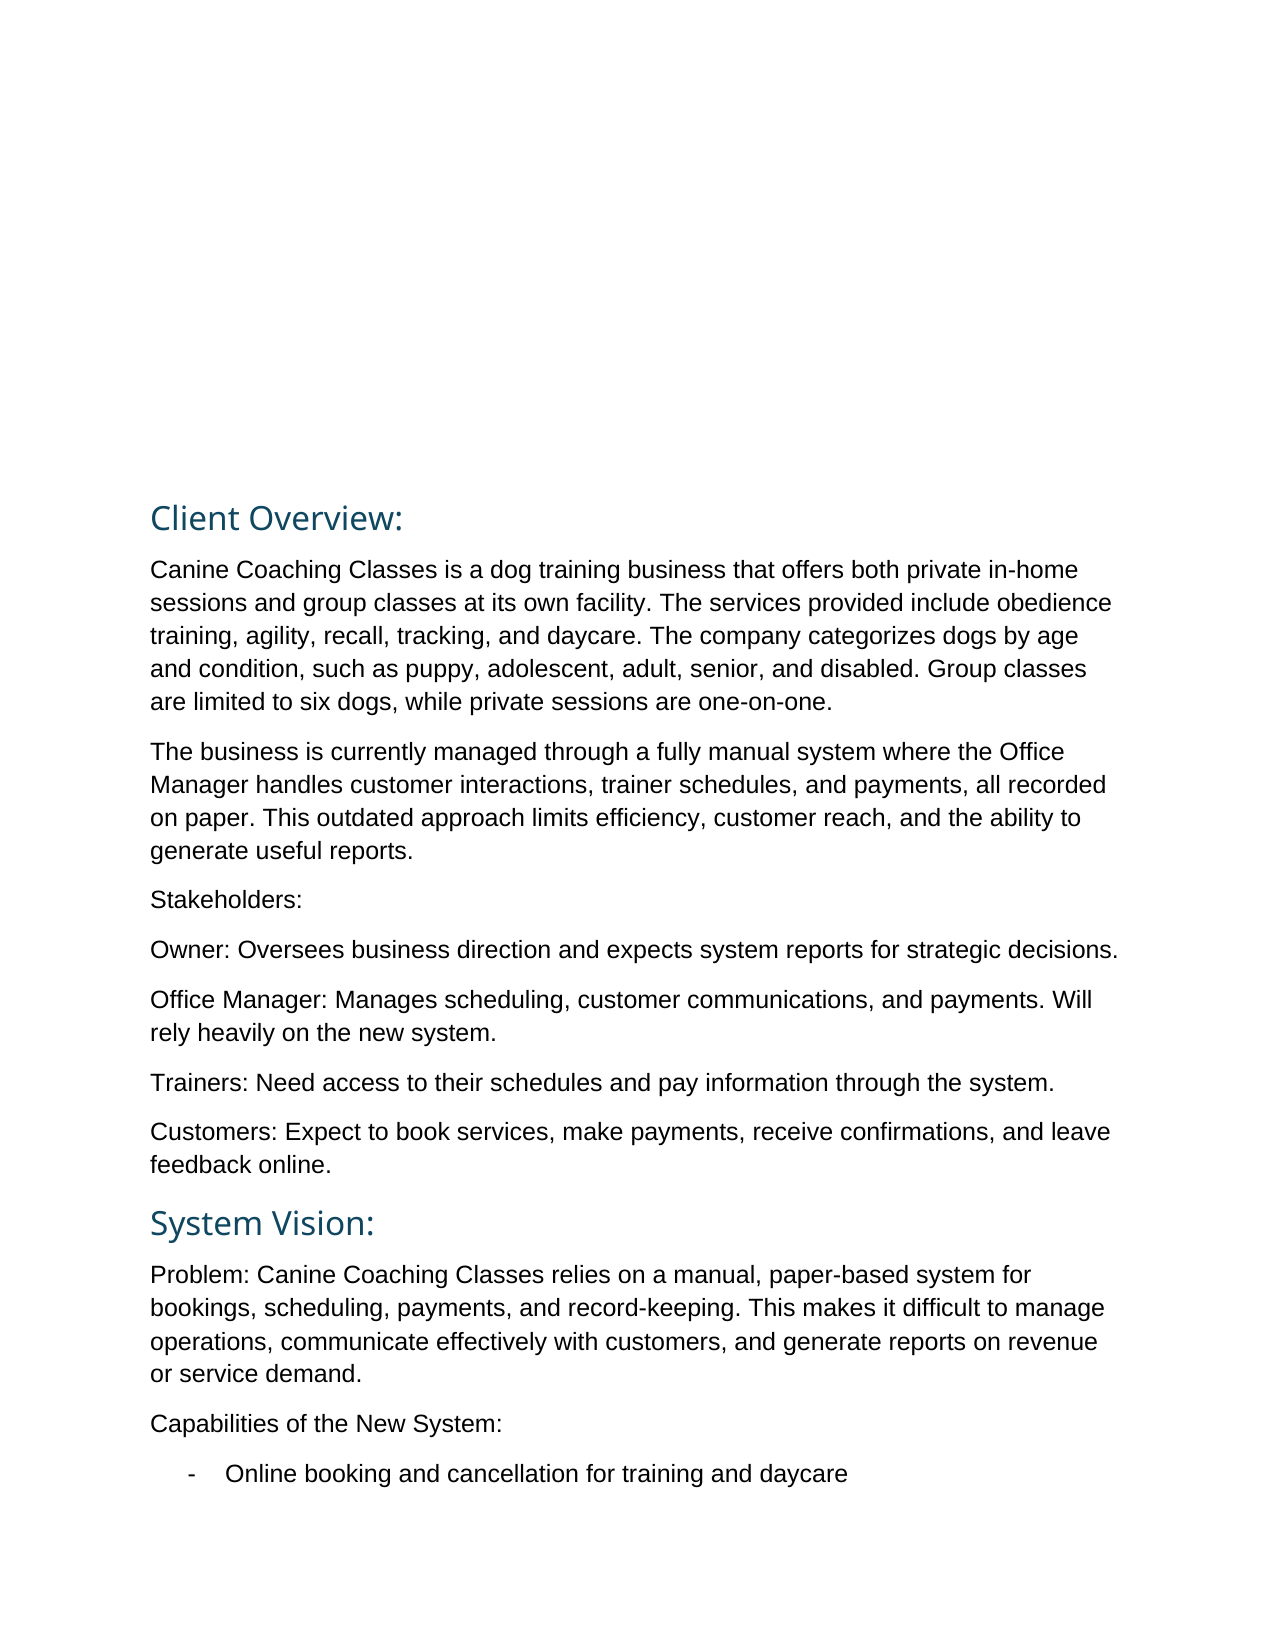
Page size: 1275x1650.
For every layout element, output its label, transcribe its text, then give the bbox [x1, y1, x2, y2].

text Trainers: Need access to their schedules and pay information through the system. [150, 1067, 1125, 1096]
text The business is currently managed through a fully manual system where the Office Manager handles customer interactions, trainer schedules, and payments, all recorded on paper. This outdated approach limits efficiency, customer reach, and the ability to generate useful reports. [150, 737, 1125, 864]
text Problem: Canine Coaching Classes relies on a manual, paper-based system for bookings, scheduling, payments, and record-keeping. This makes it difficult to manage operations, communicate effectively with customers, and generate reports on revenue or service demand. [150, 1260, 1125, 1388]
text Office Manager: Manages scheduling, customer communications, and payments. Will rely heavily on the new system. [150, 985, 1125, 1047]
subtitle System Vision: [150, 1200, 1125, 1245]
text Owner: Oversees business direction and expects system reports for strategic decisions. [150, 935, 1125, 964]
text Customers: Expect to book services, make payments, receive confirmations, and leave feedback online. [150, 1117, 1125, 1179]
subtitle Client Overview: [150, 494, 1125, 540]
text Stakeholders: [150, 885, 1125, 914]
text Capabilities of the New System: [150, 1409, 1125, 1438]
text Canine Coaching Classes is a dog training business that offers both private in-home sessions and group classes at its own facility. The services provided include obedience training, agility, recall, tracking, and daycare. The company categorizes dogs by age and condition, such as puppy, adolescent, adult, senior, and disabled. Group classes are limited to six dogs, while private sessions are one-on-one. [150, 555, 1125, 716]
list Online booking and cancellation for training and daycare [187, 1459, 1125, 1488]
